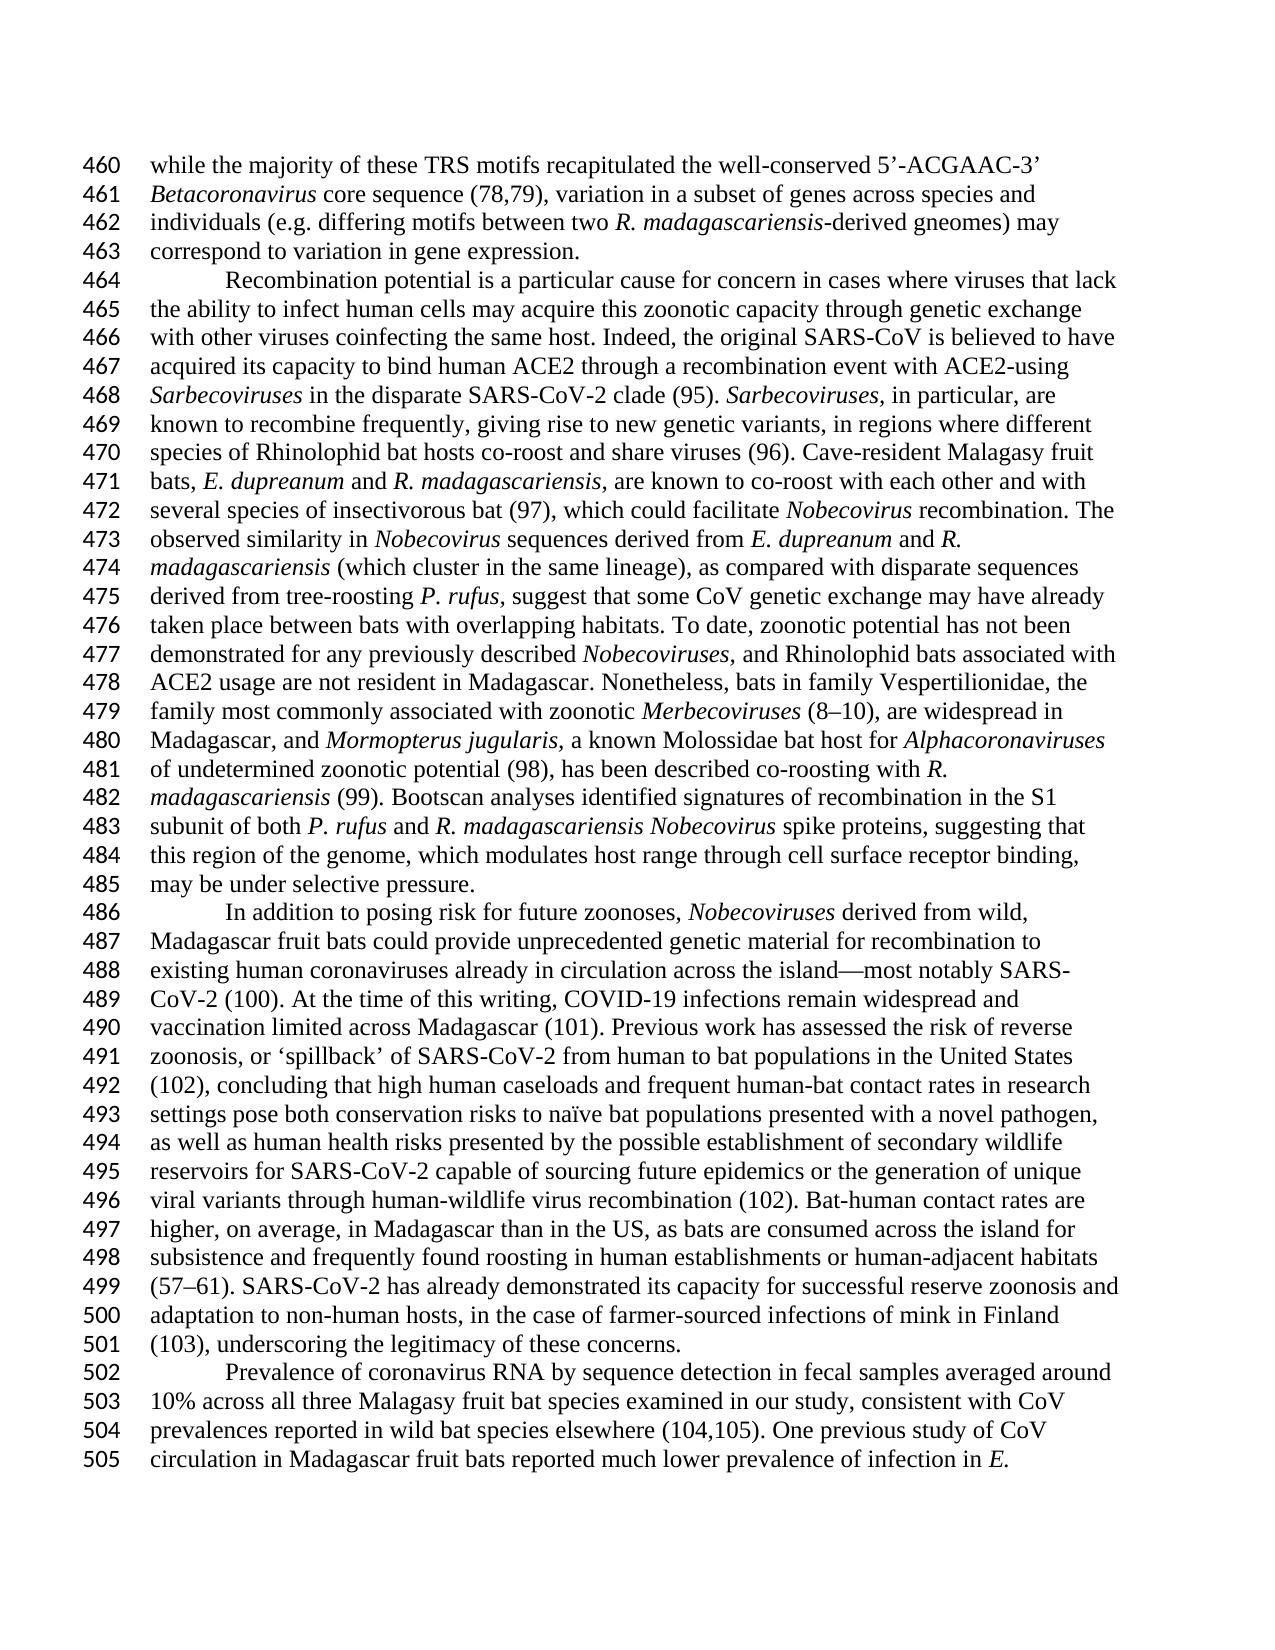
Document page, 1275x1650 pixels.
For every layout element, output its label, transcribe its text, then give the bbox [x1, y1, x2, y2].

text Recombination potential is a particular cause for concern in cases where viruses that lack the ability to infect human cells may acquire this zoonotic capacity through genetic exchange with other viruses coinfecting the same host. Indeed, the original SARS-CoV is believed to have acquired its capacity to bind human ACE2 through a recombination event with ACE2-using Sarbecoviruses in the disparate SARS-CoV-2 clade . Sarbecoviruses, in particular, are known to recombine frequently, giving rise to new genetic variants, in regions where different species of Rhinolophid bat hosts co-roost and share viruses . Cave-resident Malagasy fruit bats, E. dupreanum and R. madagascariensis, are known to co-roost with each other and with several species of insectivorous bat, which could facilitate Nobecovirus recombination. The observed similarity in Nobecovirus sequences derived from E. dupreanum and R. madagascariensis (which cluster in the same lineage), as compared with disparate sequences derived from tree-roosting P. rufus, suggest that some CoV genetic exchange may have already taken place between bats with overlapping habitats. To date, zoonotic potential has not been demonstrated for any previously described Nobecoviruses, and Rhinolophid bats associated with ACE2 usage are not resident in Madagascar. Nonetheless, bats in family Vespertilionidae, the family most commonly associated with zoonotic Merbecoviruses , are widespread in Madagascar, and Mormopterus jugularis, a known Molossidae bat host for Alphacoronaviruses of undetermined zoonotic potential , has been described co-roosting with R. madagascariensis . Bootscan analyses identified signatures of recombination in the S1 subunit of both P. rufus and R. madagascariensis Nobecovirus spike proteins, suggesting that this region of the genome, which modulates host range through cell surface receptor binding, may be under selective pressure. [150, 265, 1125, 897]
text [150, 1357, 1125, 1472]
text In addition to posing risk for future zoonoses, Nobecoviruses derived from wild, Madagascar fruit bats could provide unprecedented genetic material for recombination to existing human coronaviruses already in circulation across the island—most notably SARS-CoV-2. At the time of this writing, COVID-19 infections remain widespread and vaccination limited across Madagascar. Previous work has assessed the risk of reverse zoonosis, or ‘spillback’ of SARS-CoV-2 from human to bat populations in the United States, concluding that high human caseloads and frequent human-bat contact rates in research settings pose both conservation risks to naïve bat populations presented with a novel pathogen, as well as human health risks presented by the possible establishment of secondary wildlife reservoirs for SARS-CoV-2 capable of sourcing future epidemics or the generation of unique viral variants through human-wildlife virus recombination . Bat-human contact rates are higher, on average, in Madagascar than in the US, as bats are consumed across the island for subsistence and frequently found roosting in human establishments or human-adjacent habitats . SARS-CoV-2 has already demonstrated its capacity for successful reserve zoonosis and adaptation to non-human hosts, in the case of farmer-sourced infections of mink in Finland, underscoring the legitimacy of these concerns. [150, 897, 1125, 1357]
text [150, 150, 1125, 265]
